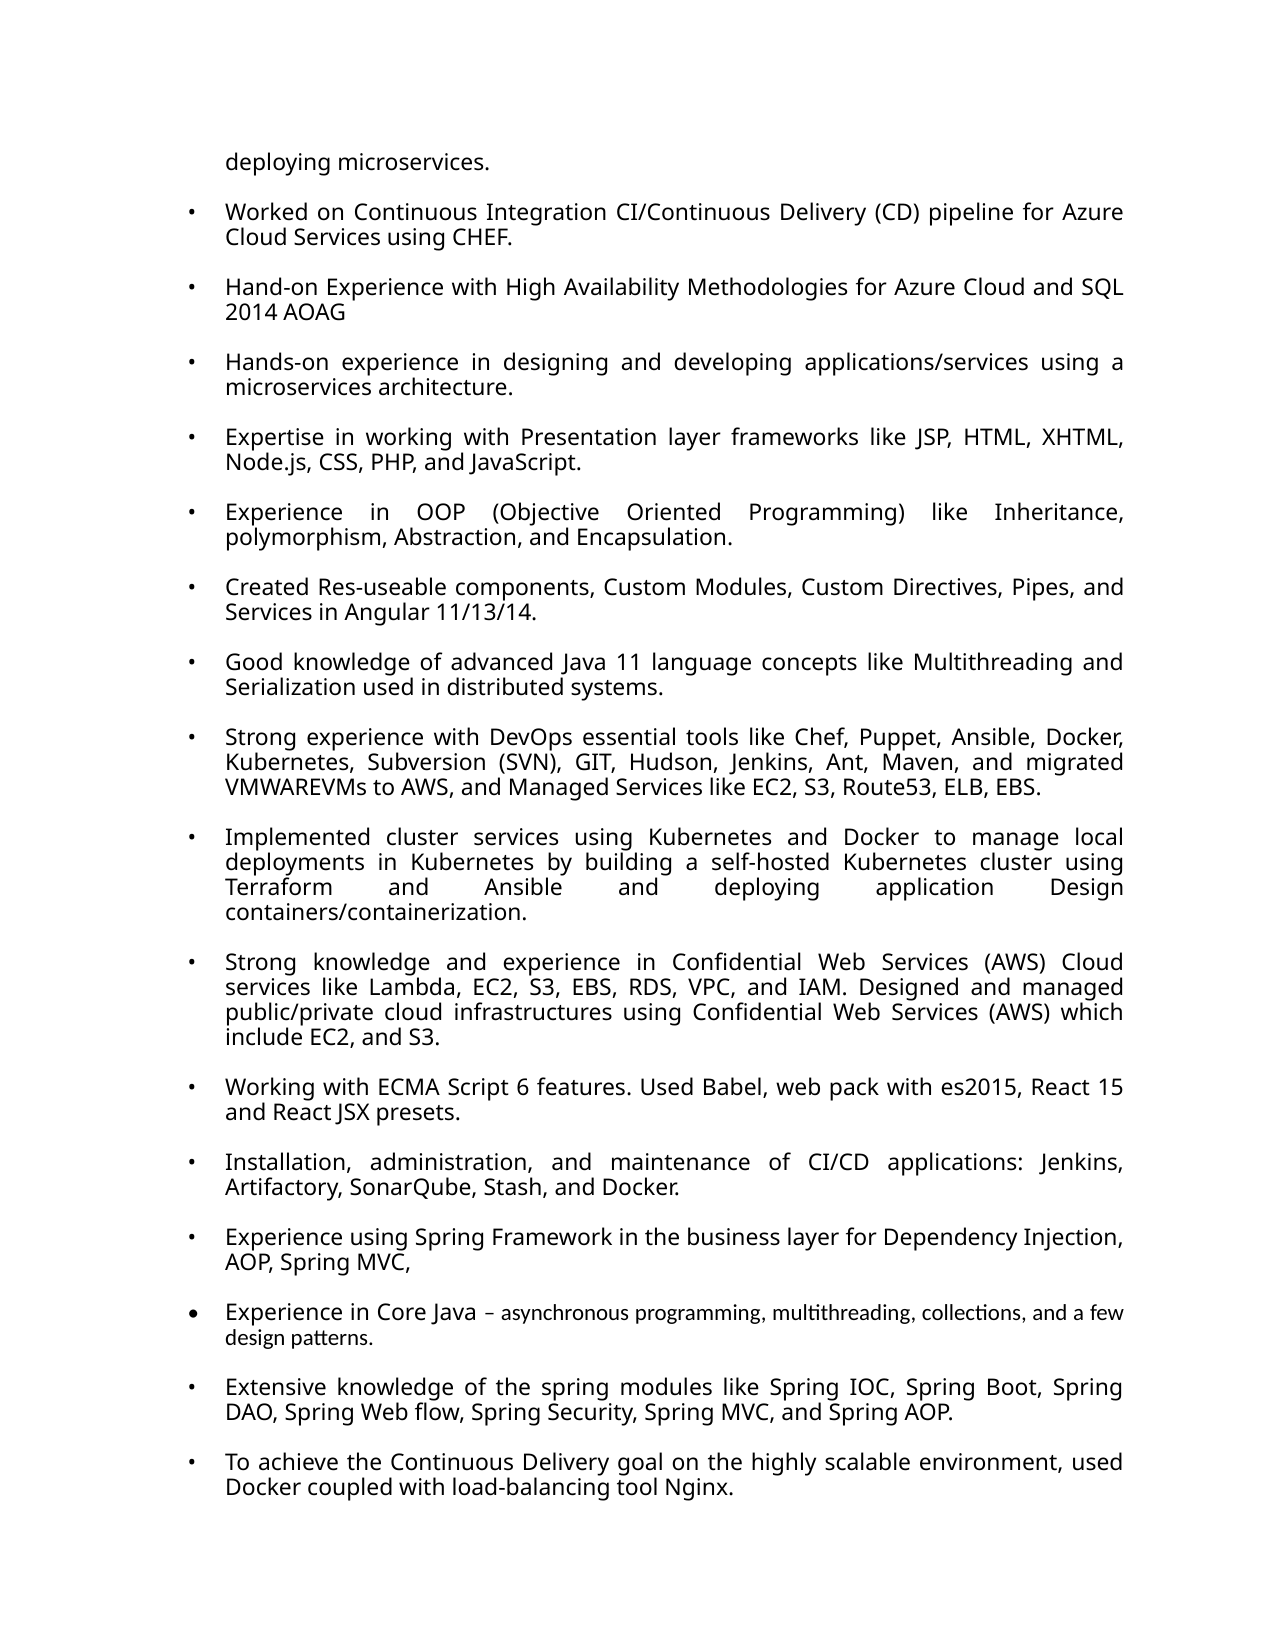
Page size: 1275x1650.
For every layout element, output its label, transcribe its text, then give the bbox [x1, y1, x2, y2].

list Working with ECMA Script 6 features. Used Babel, web pack with es2015, React 15 and React JSX presets. [187, 1075, 1125, 1125]
list Installation, administration, and maintenance of CI/CD applications: Jenkins, Artifactory, SonarQube, Stash, and Docker. [187, 1150, 1125, 1200]
list Implemented cluster services using Kubernetes and Docker to manage local deployments in Kubernetes by building a self-hosted Kubernetes cluster using Terraform and Ansible and deploying application Design containers/containerization. [187, 825, 1125, 925]
list Expertise in working with Presentation layer frameworks like JSP, HTML, XHTML, Node.js, CSS, PHP, and JavaScript. [187, 425, 1125, 475]
list Extensive knowledge of the spring modules like Spring IOC, Spring Boot, Spring DAO, Spring Web flow, Spring Security, Spring MVC, and Spring AOP. [187, 1375, 1125, 1425]
list Experience in OOP (Objective Oriented Programming) like Inheritance, polymorphism, Abstraction, and Encapsulation. [187, 500, 1125, 550]
list Strong knowledge and experience in Confidential Web Services (AWS) Cloud services like Lambda, EC2, S3, EBS, RDS, VPC, and IAM. Designed and managed public/private cloud infrastructures using Confidential Web Services (AWS) which include EC2, and S3. [187, 950, 1125, 1050]
list Good knowledge of advanced Java 11 language concepts like Multithreading and Serialization used in distributed systems. [187, 650, 1125, 700]
list Strong experience with DevOps essential tools like Chef, Puppet, Ansible, Docker, Kubernetes, Subversion (SVN), GIT, Hudson, Jenkins, Ant, Maven, and migrated VMWAREVMs to AWS, and Managed Services like EC2, S3, Route53, ELB, EBS. [187, 725, 1125, 800]
list Experience using Spring Framework in the business layer for Dependency Injection, AOP, Spring MVC, [187, 1225, 1125, 1275]
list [187, 150, 1125, 175]
list To achieve the Continuous Delivery goal on the highly scalable environment, used Docker coupled with load-balancing tool Nginx. [187, 1450, 1125, 1500]
list Created Res-useable components, Custom Modules, Custom Directives, Pipes, and Services in Angular 11/13/14. [187, 575, 1125, 625]
list Worked on Continuous Integration CI/Continuous Delivery (CD) pipeline for Azure Cloud Services using CHEF. [187, 200, 1125, 250]
list Hands-on experience in designing and developing applications/services using a microservices architecture. [187, 350, 1125, 400]
list Hand-on Experience with High Availability Methodologies for Azure Cloud and SQL 2014 AOAG [187, 275, 1125, 325]
list Experience in Core Java – asynchronous programming, multithreading, collections, and a few design patterns. [187, 1300, 1125, 1350]
